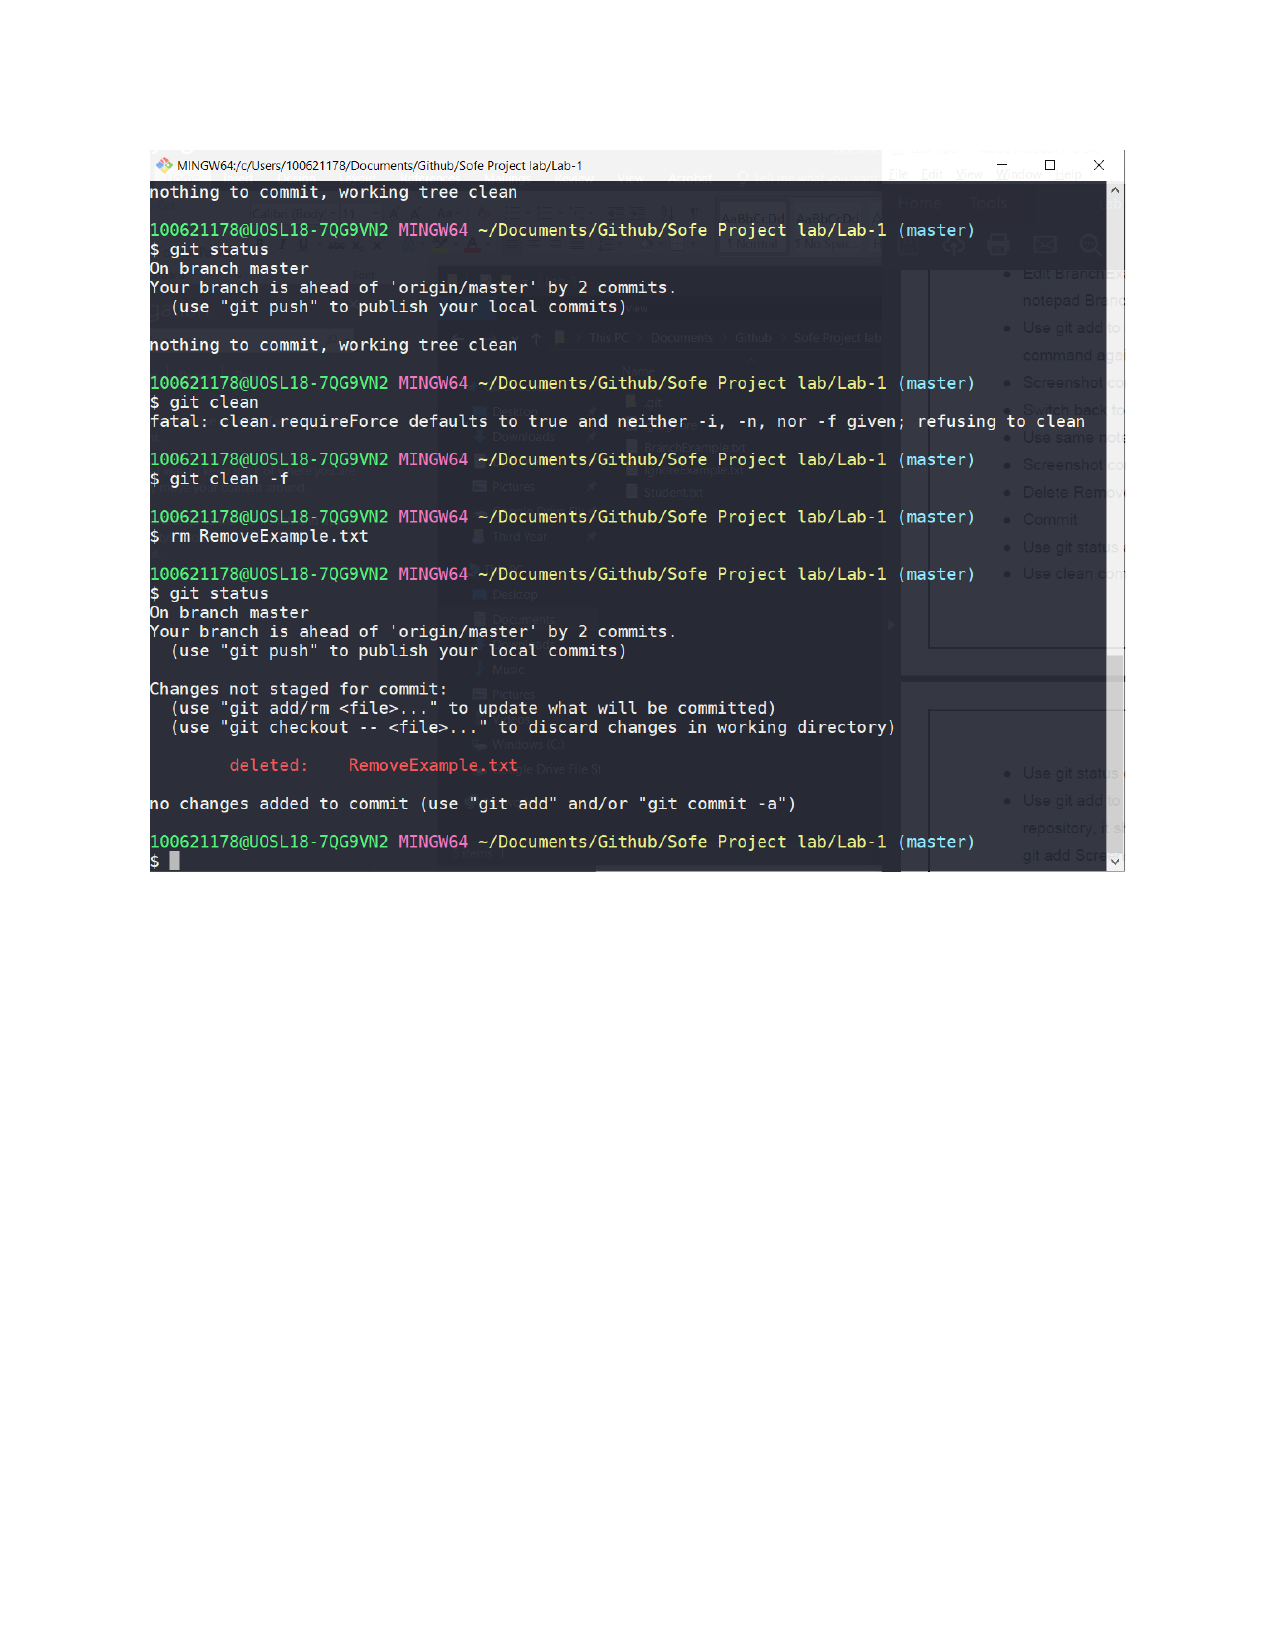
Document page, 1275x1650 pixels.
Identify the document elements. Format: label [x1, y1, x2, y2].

picture [150, 150, 1125, 872]
